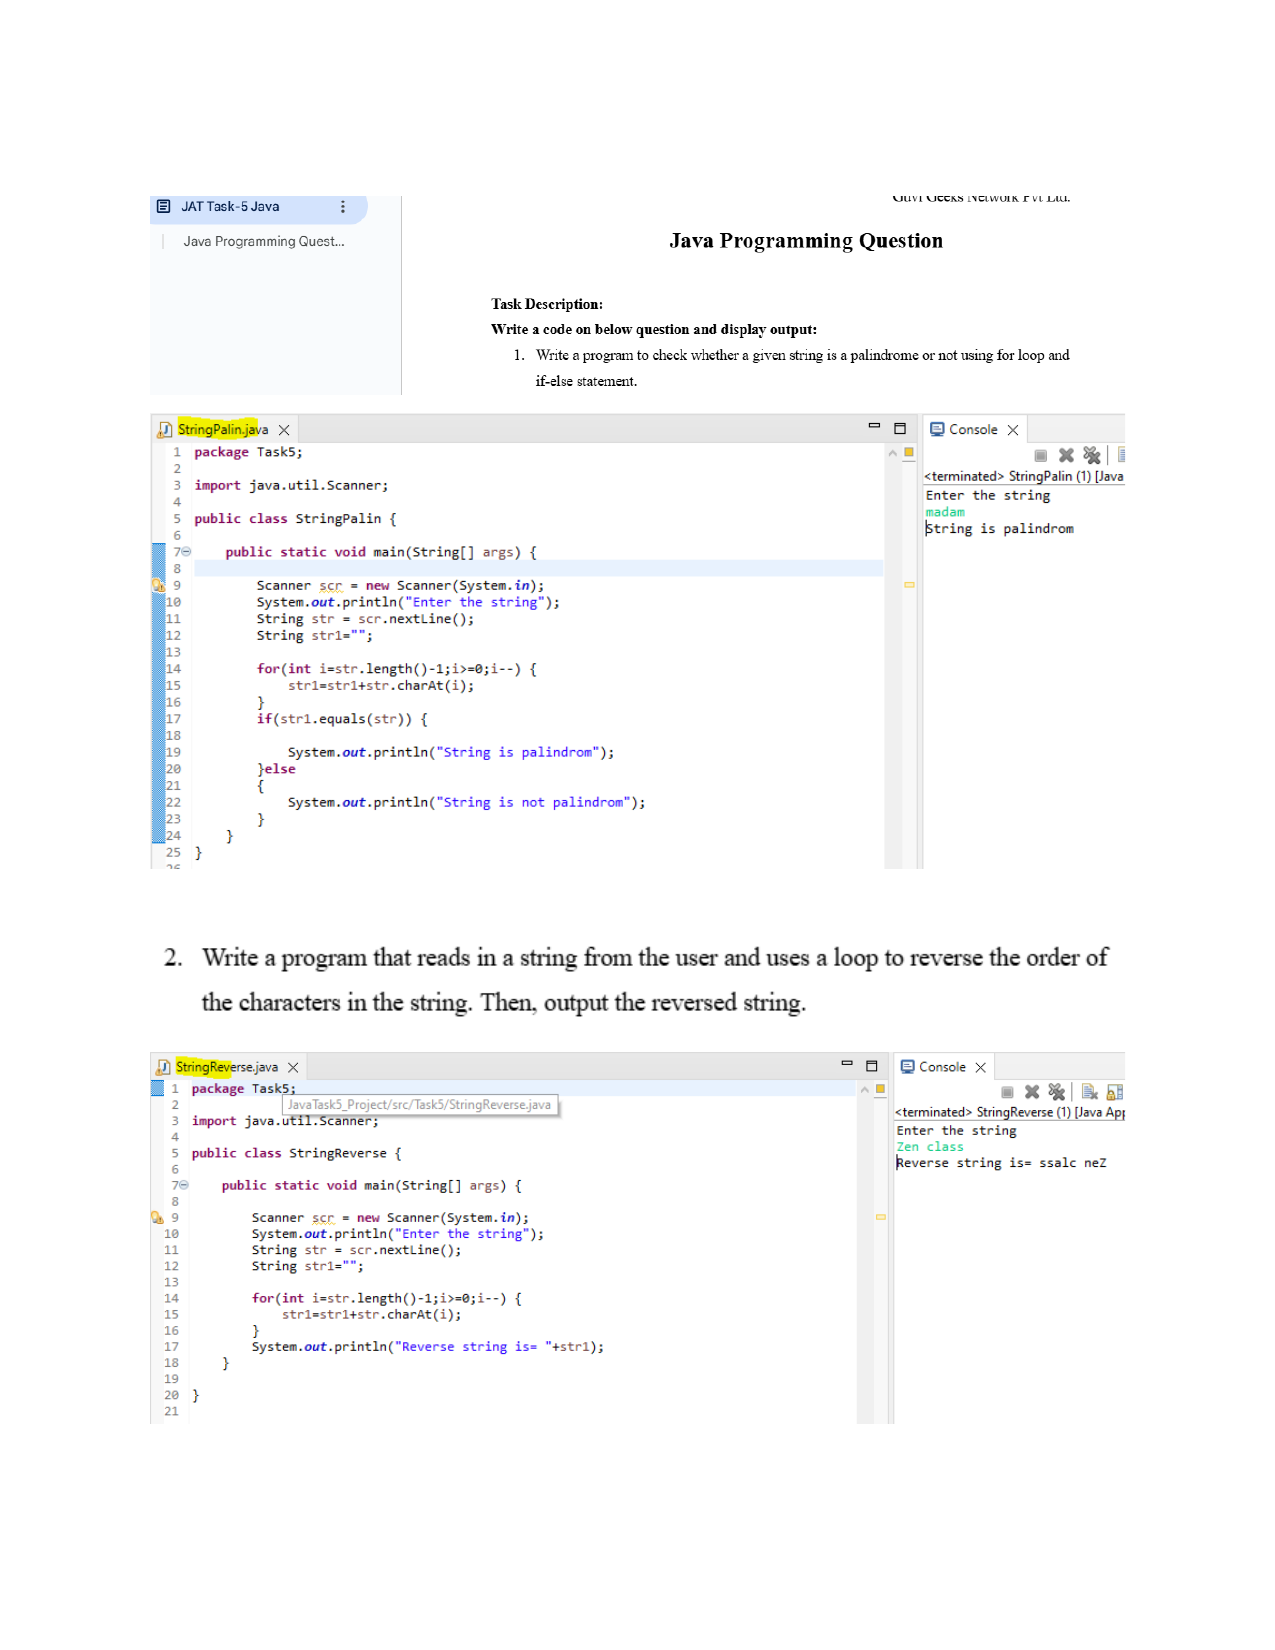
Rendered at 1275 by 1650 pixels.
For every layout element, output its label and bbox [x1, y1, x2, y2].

picture [150, 1052, 1125, 1424]
picture [150, 413, 1125, 869]
picture [150, 196, 1125, 395]
picture [150, 934, 1125, 1034]
